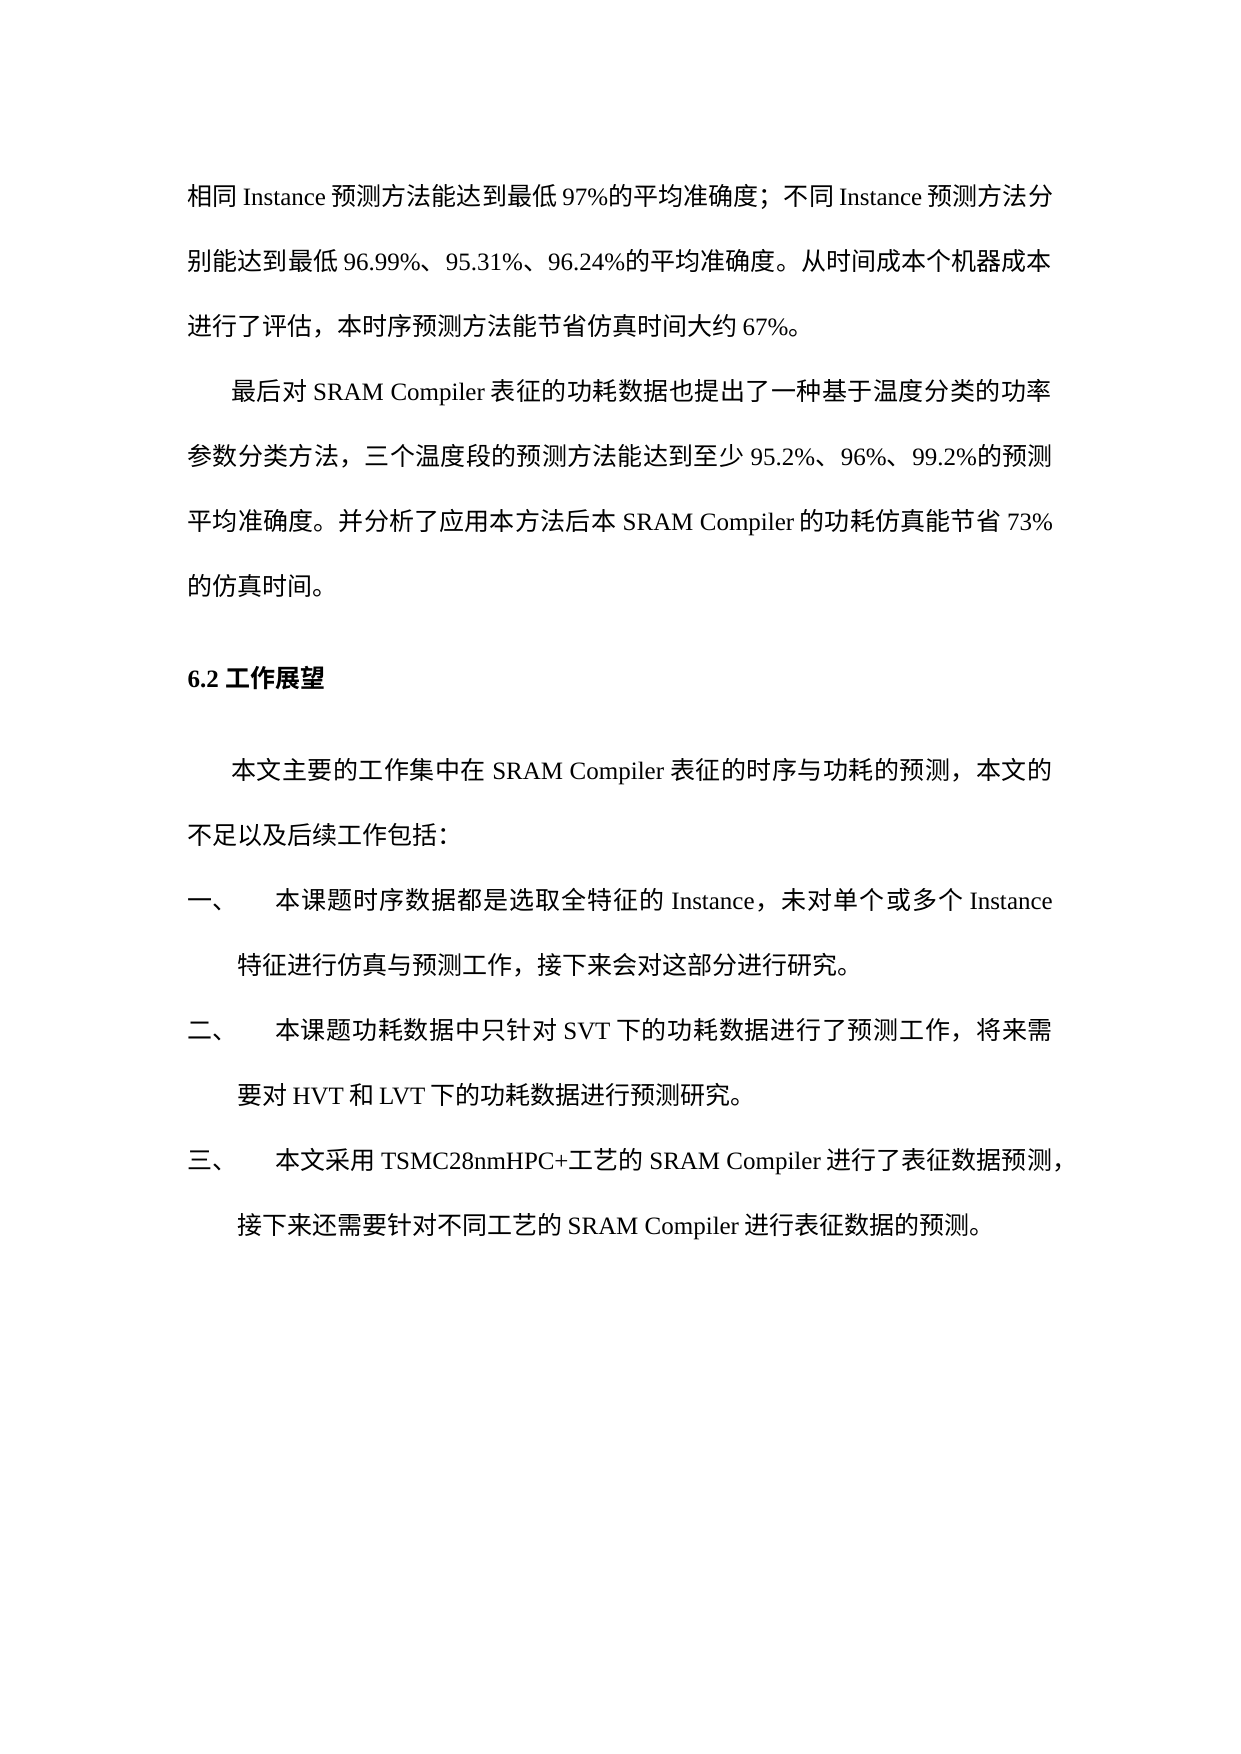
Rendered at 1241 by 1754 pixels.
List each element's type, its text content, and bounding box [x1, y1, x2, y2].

list 本课题时序数据都是选取全特征的Instance，未对单个或多个Instance特征进行仿真与预测工作，接下来会对这部分进行研究。 [187, 866, 1053, 996]
list 本文采用TSMC28nmHPC+工艺的SRAM Compiler进行了表征数据预测，接下来还需要针对不同工艺的SRAM Compiler进行表征数据的预测。 [187, 1126, 1053, 1256]
text 本文主要的工作集中在SRAM Compiler表征的时序与功耗的预测，本文的不足以及后续工作包括： [187, 736, 1053, 866]
list 本课题功耗数据中只针对SVT下的功耗数据进行了预测工作，将来需要对HVT和LVT下的功耗数据进行预测研究。 [187, 996, 1053, 1126]
text 最后对SRAM Compiler表征的功耗数据也提出了一种基于温度分类的功率参数分类方法，三个温度段的预测方法能达到至少95.2%、96%、99.2%的预测平均准确度。并分析了应用本方法后本SRAM Compiler的功耗仿真能节省73%的仿真时间。 [187, 357, 1053, 617]
subtitle 6.2 工作展望 [187, 644, 1053, 709]
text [187, 162, 1053, 357]
